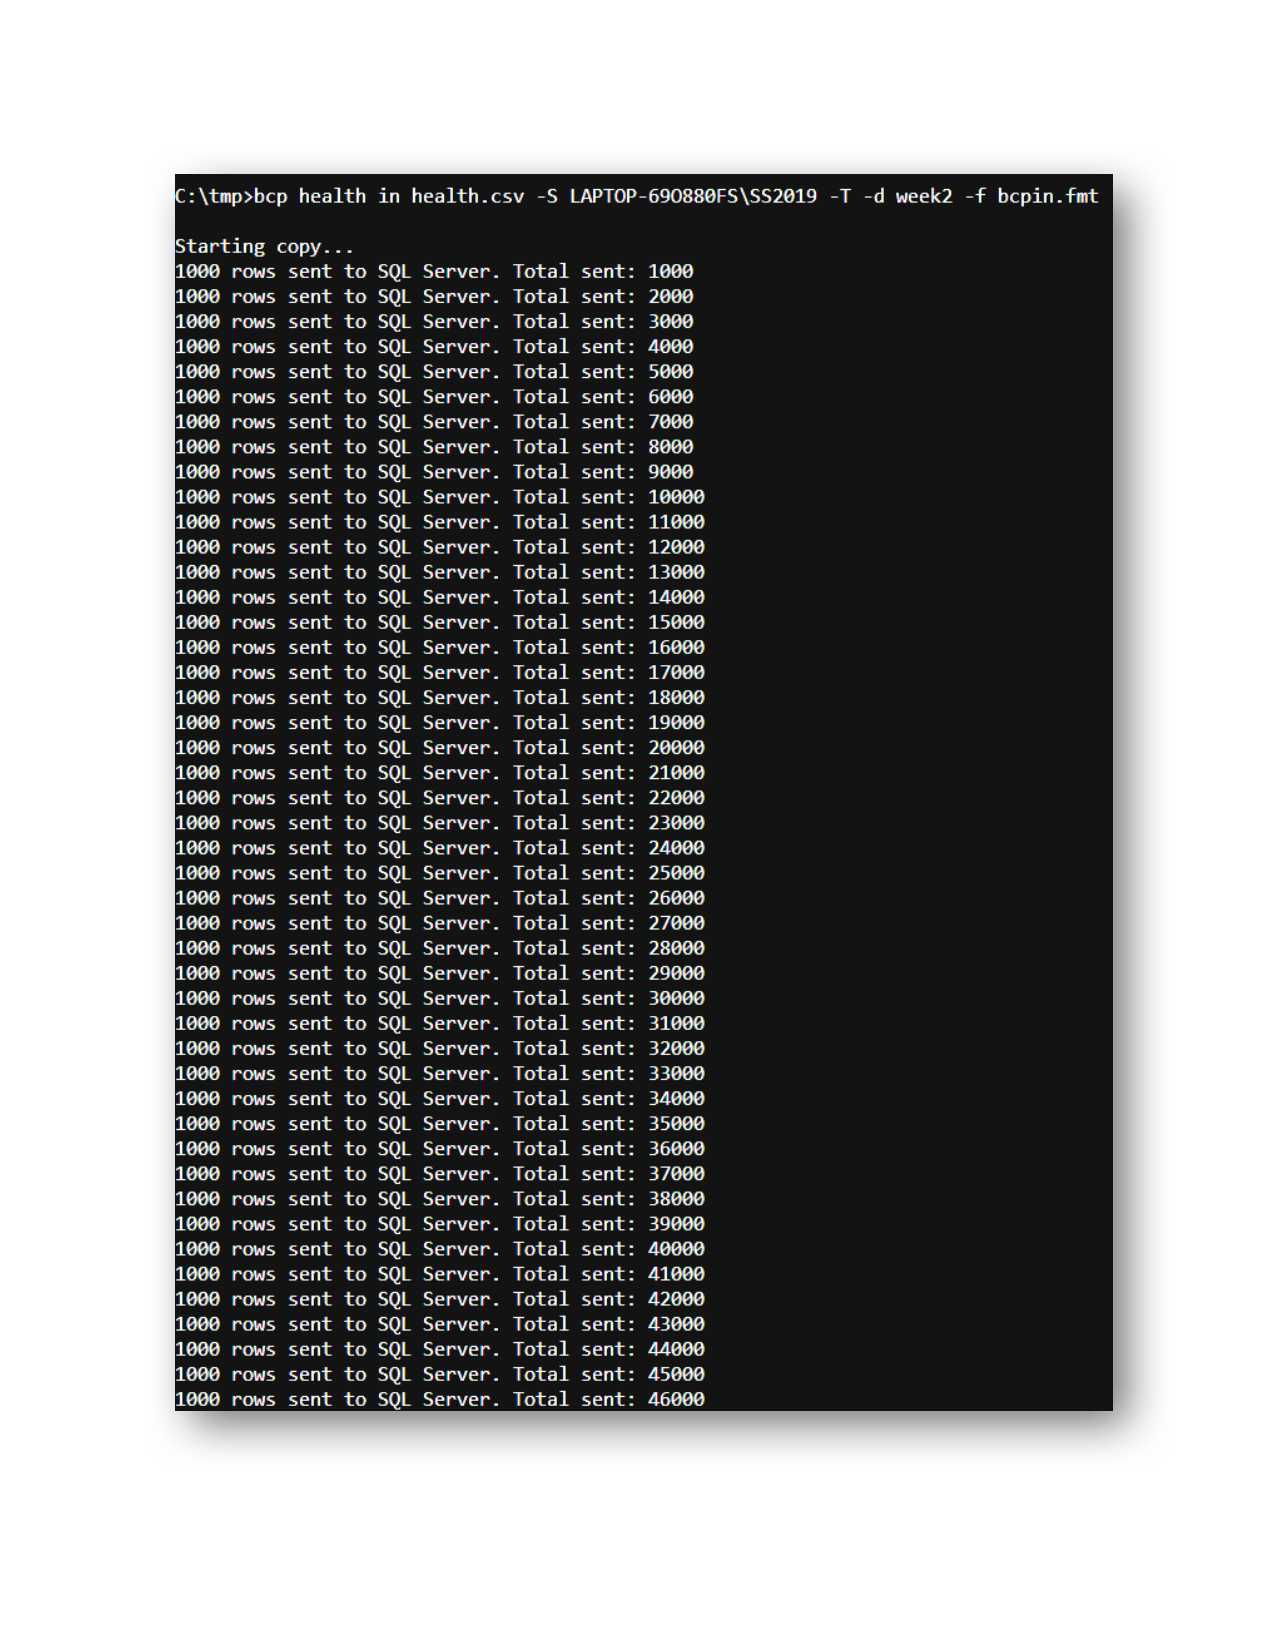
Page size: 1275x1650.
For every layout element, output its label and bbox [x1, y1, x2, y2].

picture [175, 174, 1113, 1411]
